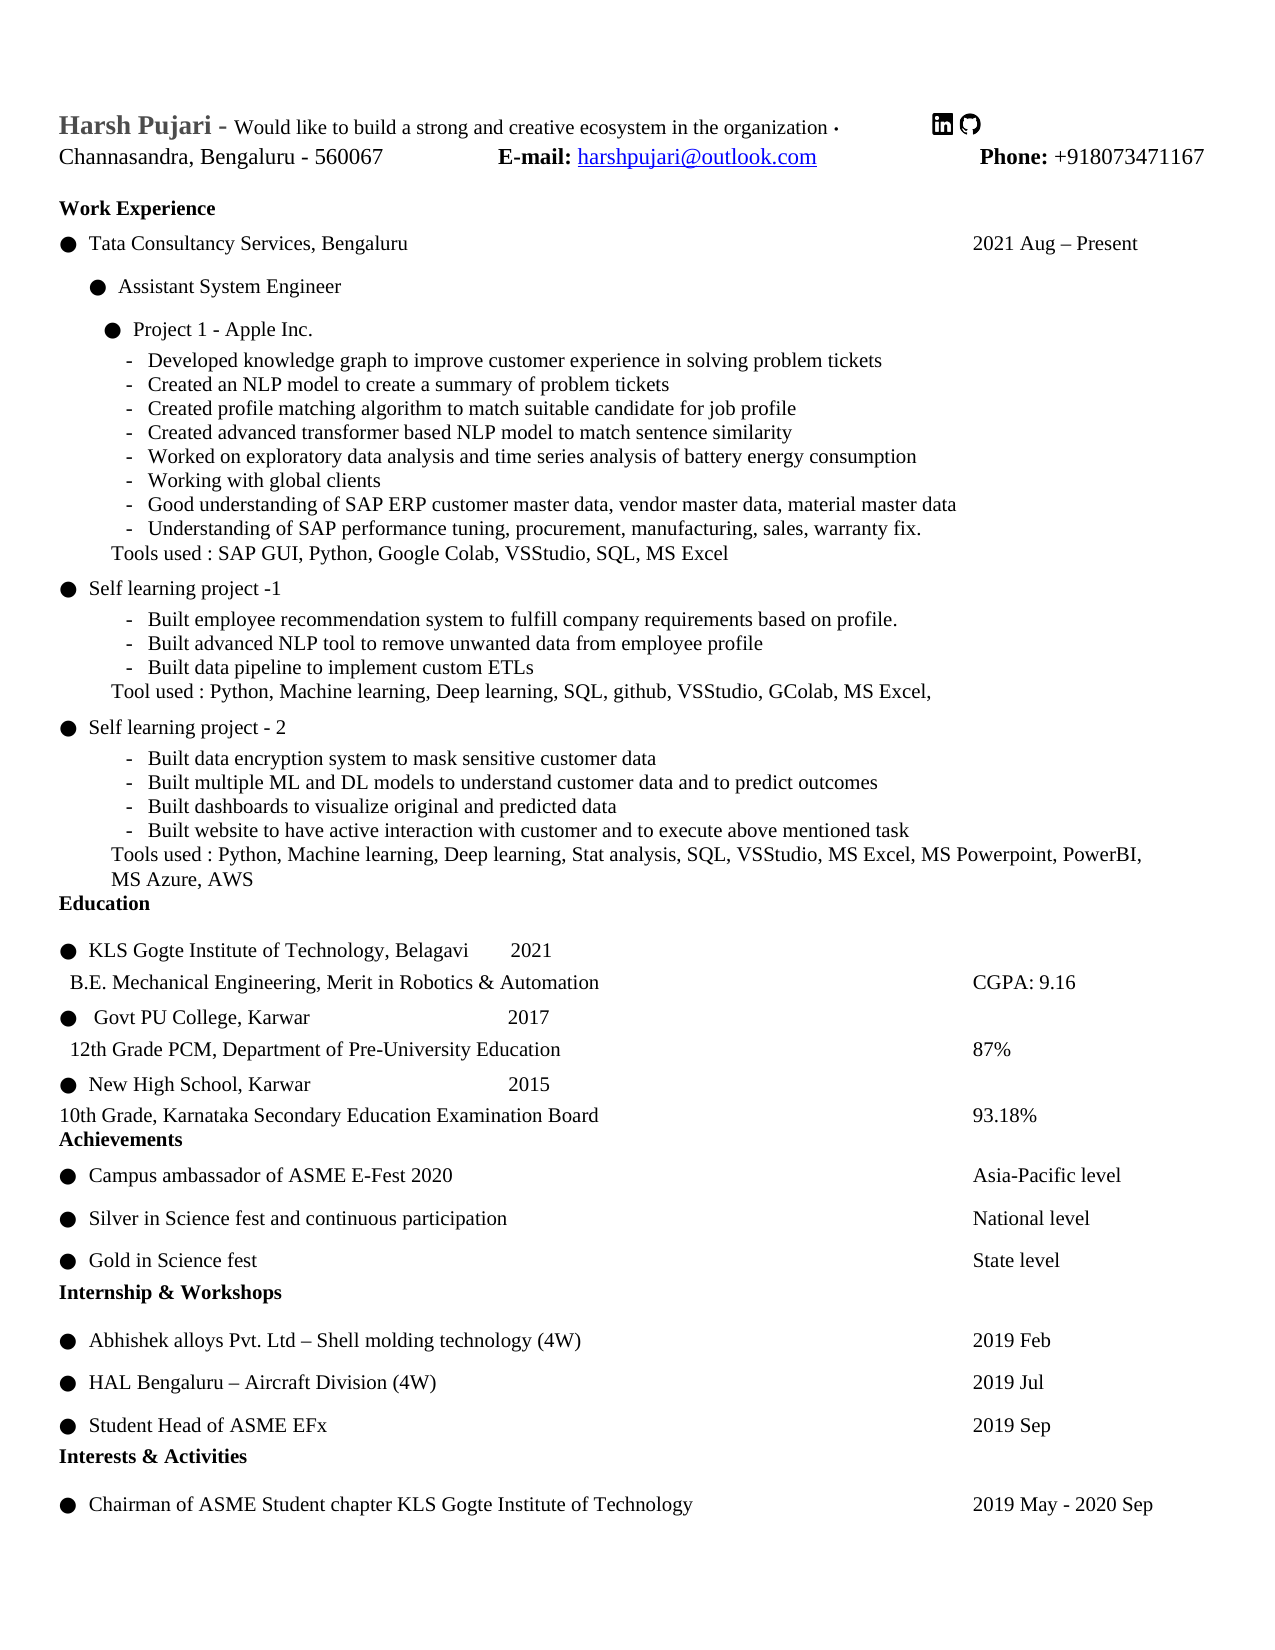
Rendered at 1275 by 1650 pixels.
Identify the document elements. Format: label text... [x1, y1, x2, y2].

text Tools used : Python, Machine learning, Deep learning, Stat analysis, SQL, VSStudio, MS Excel, MS Powerpoint, PowerBI, [111, 842, 1213, 866]
list Chairman of ASME Student chapter KLS Gogte Institute of Technology 2019 May - 2020 Sep [59, 1481, 1213, 1523]
text Achievements [59, 1127, 1213, 1151]
list Student Head of ASME EFx 2019 Sep [59, 1402, 1213, 1444]
list Built data pipeline to implement custom ETLs [126, 655, 1213, 679]
list Developed knowledge graph to improve customer experience in solving problem tickets [126, 348, 1213, 372]
list KLS Gogte Institute of Technology, Belagavi 2021 [59, 927, 1213, 970]
text Interests & Activities [59, 1444, 1213, 1468]
list Working with global clients [126, 468, 1213, 492]
list Built data encryption system to mask sensitive customer data [126, 746, 1213, 770]
list Built dashboards to visualize original and predicted data [126, 794, 1213, 818]
text MS Azure, AWS [111, 866, 1213, 891]
text Tool used : Python, Machine learning, Deep learning, SQL, github, VSStudio, GColab, MS Excel, [111, 679, 1213, 703]
list New High School, Karwar 2015 [59, 1061, 1213, 1103]
list Self learning project - 2 [59, 703, 1213, 746]
list Project 1 - Apple Inc. [103, 305, 1213, 348]
list Tata Consultancy Services, Bengaluru 2021 Aug – Present [59, 220, 1213, 262]
text Harsh Pujari - Would like to build a strong and creative ecosystem in the organization 🎯 [59, 109, 1213, 140]
picture [932, 113, 953, 135]
list Built multiple ML and DL models to understand customer data and to predict outcomes [126, 770, 1213, 794]
list Understanding of SAP performance tuning, procurement, manufacturing, sales, warranty fix. [126, 516, 1213, 540]
list Worked on exploratory data analysis and time series analysis of battery energy consumption [126, 444, 1213, 468]
list Self learning project -1 [59, 564, 1213, 607]
list Built employee recommendation system to fulfill company requirements based on profile. [126, 607, 1213, 631]
list Assistant System Engineer [89, 262, 1213, 305]
list Created advanced transformer based NLP model to match sentence similarity [126, 420, 1213, 444]
text B.E. Mechanical Engineering, Merit in Robotics & Automation CGPA: 9.16 [59, 970, 1213, 994]
list Created profile matching algorithm to match suitable candidate for job profile [126, 396, 1213, 420]
list HAL Bengaluru – Aircraft Division (4W) 2019 Jul [59, 1359, 1213, 1402]
list Silver in Science fest and continuous participation National level [59, 1194, 1213, 1237]
list Good understanding of SAP ERP customer master data, vendor master data, material master data [126, 492, 1213, 516]
list Built advanced NLP tool to remove unwanted data from employee profile [126, 631, 1213, 655]
text Tools used : SAP GUI, Python, Google Colab, VSStudio, SQL, MS Excel [111, 540, 1213, 564]
list Abhishek alloys Pvt. Ltd – Shell molding technology (4W) 2019 Feb [59, 1316, 1213, 1359]
list Govt PU College, Karwar 2017 [59, 994, 1213, 1037]
text Channasandra, Bengaluru - 560067 E-mail: harshpujari@outlook.com Phone: +918073471167 [59, 143, 1213, 169]
text 12th Grade PCM, Department of Pre-University Education 87% [59, 1037, 1213, 1061]
list Campus ambassador of ASME E-Fest 2020 Asia-Pacific level [59, 1151, 1213, 1194]
text Internship & Workshops [59, 1279, 1213, 1304]
list Created an NLP model to create a summary of problem tickets [126, 372, 1213, 396]
picture [959, 113, 981, 135]
text Work Experience [59, 196, 1213, 220]
list Built website to have active interaction with customer and to execute above mentioned task [126, 818, 1213, 842]
text Education [59, 891, 1213, 914]
text 10th Grade, Karnataka Secondary Education Examination Board 93.18% [59, 1103, 1213, 1127]
list Gold in Science fest State level [59, 1237, 1213, 1279]
